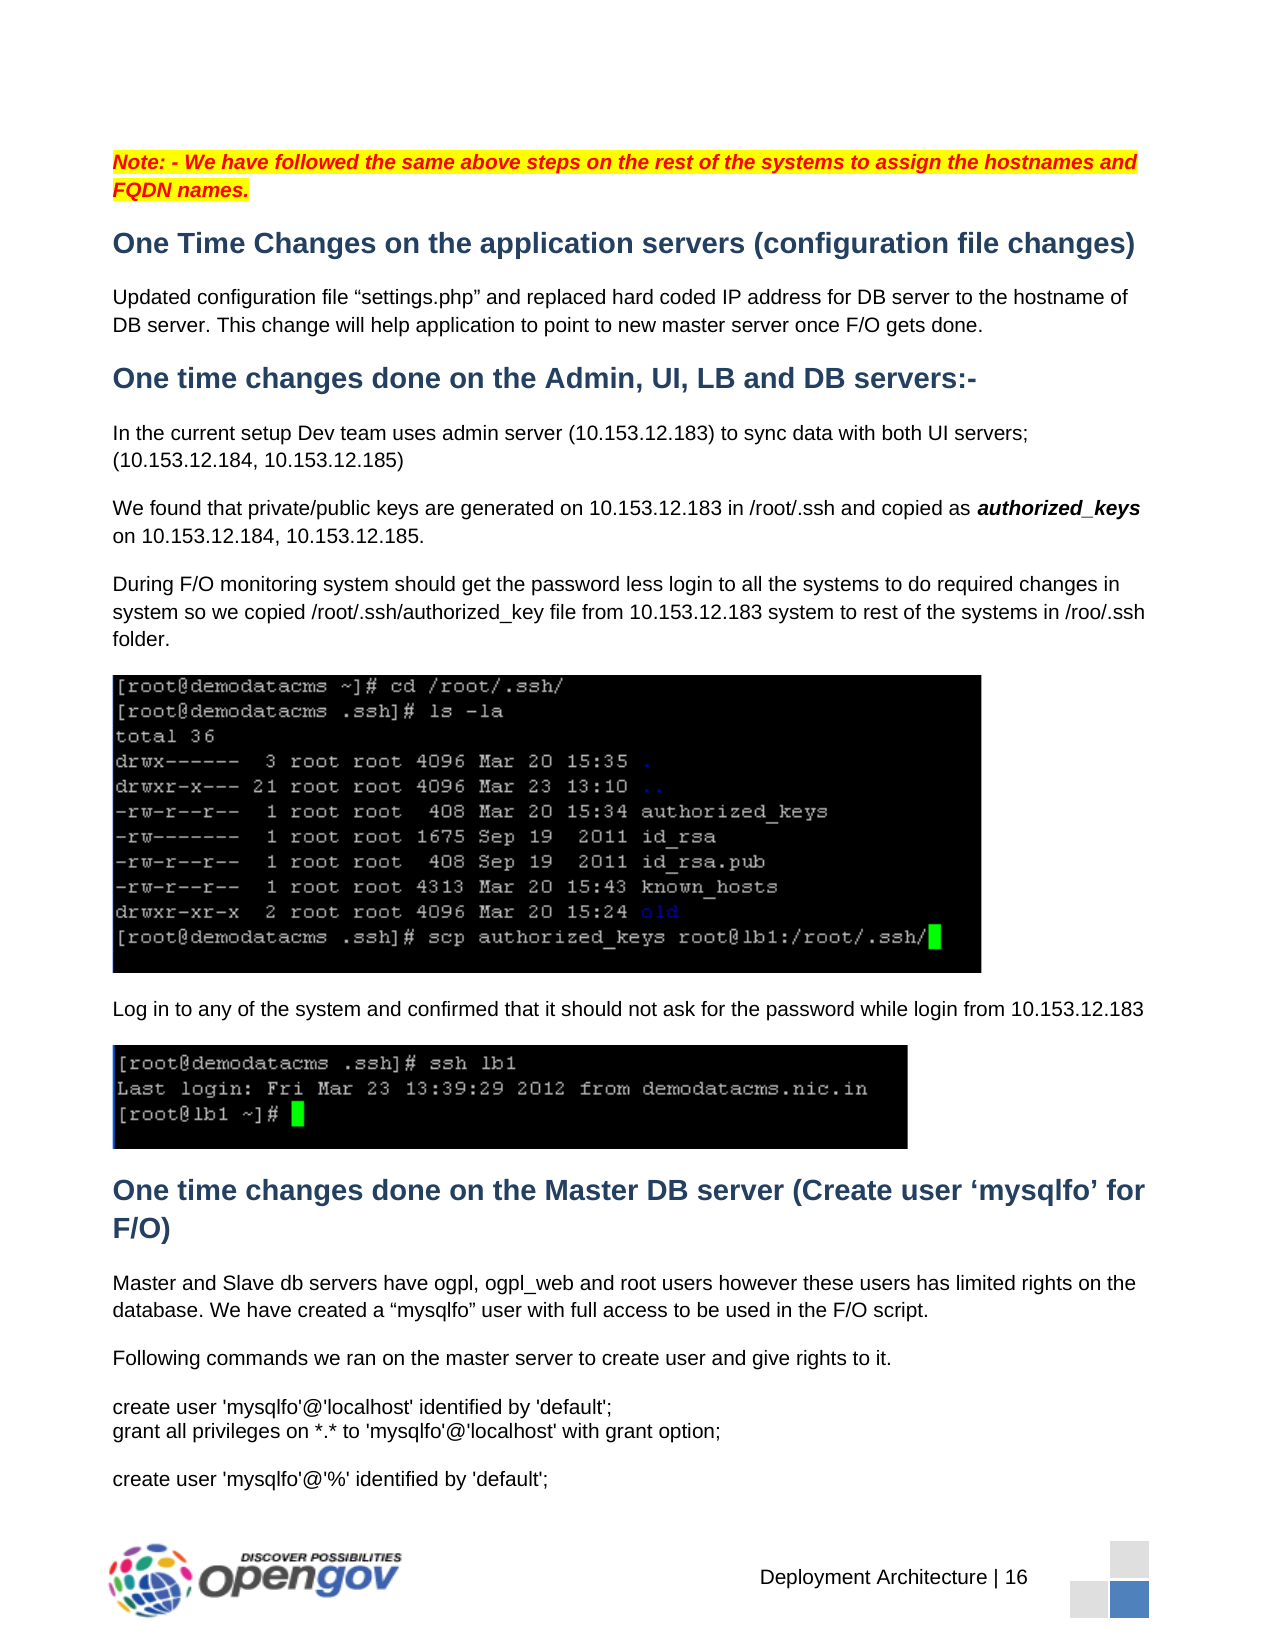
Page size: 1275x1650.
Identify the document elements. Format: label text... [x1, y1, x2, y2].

picture [112, 675, 982, 973]
text One Time Changes on the application servers (configuration file changes) [112, 226, 1162, 259]
text One time changes done on the Admin, UI, LB and DB servers:- [112, 361, 1162, 394]
picture [96, 1540, 414, 1621]
text Master and Slave db servers have ogpl, ogpl_web and root users however these users has limited rights on the database. We have created a “mysqlfo” user with full access to be used in the F/O script. [112, 1270, 1162, 1322]
text create user 'mysqlfo'@'localhost' identified by 'default'; [112, 1394, 1162, 1418]
text Log in to any of the system and confirmed that it should not ask for the password while login from 10.153.12.183 [112, 997, 1162, 1021]
text Note: - We have followed the same above steps on the rest of the systems to assign the hostnames and FQDN names. [112, 150, 1162, 201]
text Updated configuration file “settings.php” and replaced hard coded IP address for DB server to the hostname of DB server. This change will help application to point to new master server once F/O gets done. [112, 285, 1162, 337]
text We found that private/public keys are generated on 10.153.12.183 in /root/.ssh and copied as authorized_keys on 10.153.12.184, 10.153.12.185. [112, 496, 1162, 548]
picture [112, 1045, 908, 1149]
text grant all privileges on *.* to 'mysqlfo'@'localhost' with grant option; [112, 1418, 1162, 1442]
text In the current setup Dev team uses admin server (10.153.12.183) to sync data with both UI servers; (10.153.12.184, 10.153.12.185) [112, 420, 1162, 472]
text During F/O monitoring system should get the password less login to all the systems to do required changes in system so we copied /root/.ssh/authorized_key file from 10.153.12.183 system to rest of the systems in /roo/.ssh folder. [112, 572, 1162, 651]
text One time changes done on the Master DB server (Create user ‘mysqlfo’ for F/O) [112, 1172, 1162, 1244]
text create user 'mysqlfo'@'%' identified by 'default'; [112, 1466, 1162, 1490]
text Following commands we ran on the master server to create user and give rights to it. [112, 1346, 1162, 1370]
